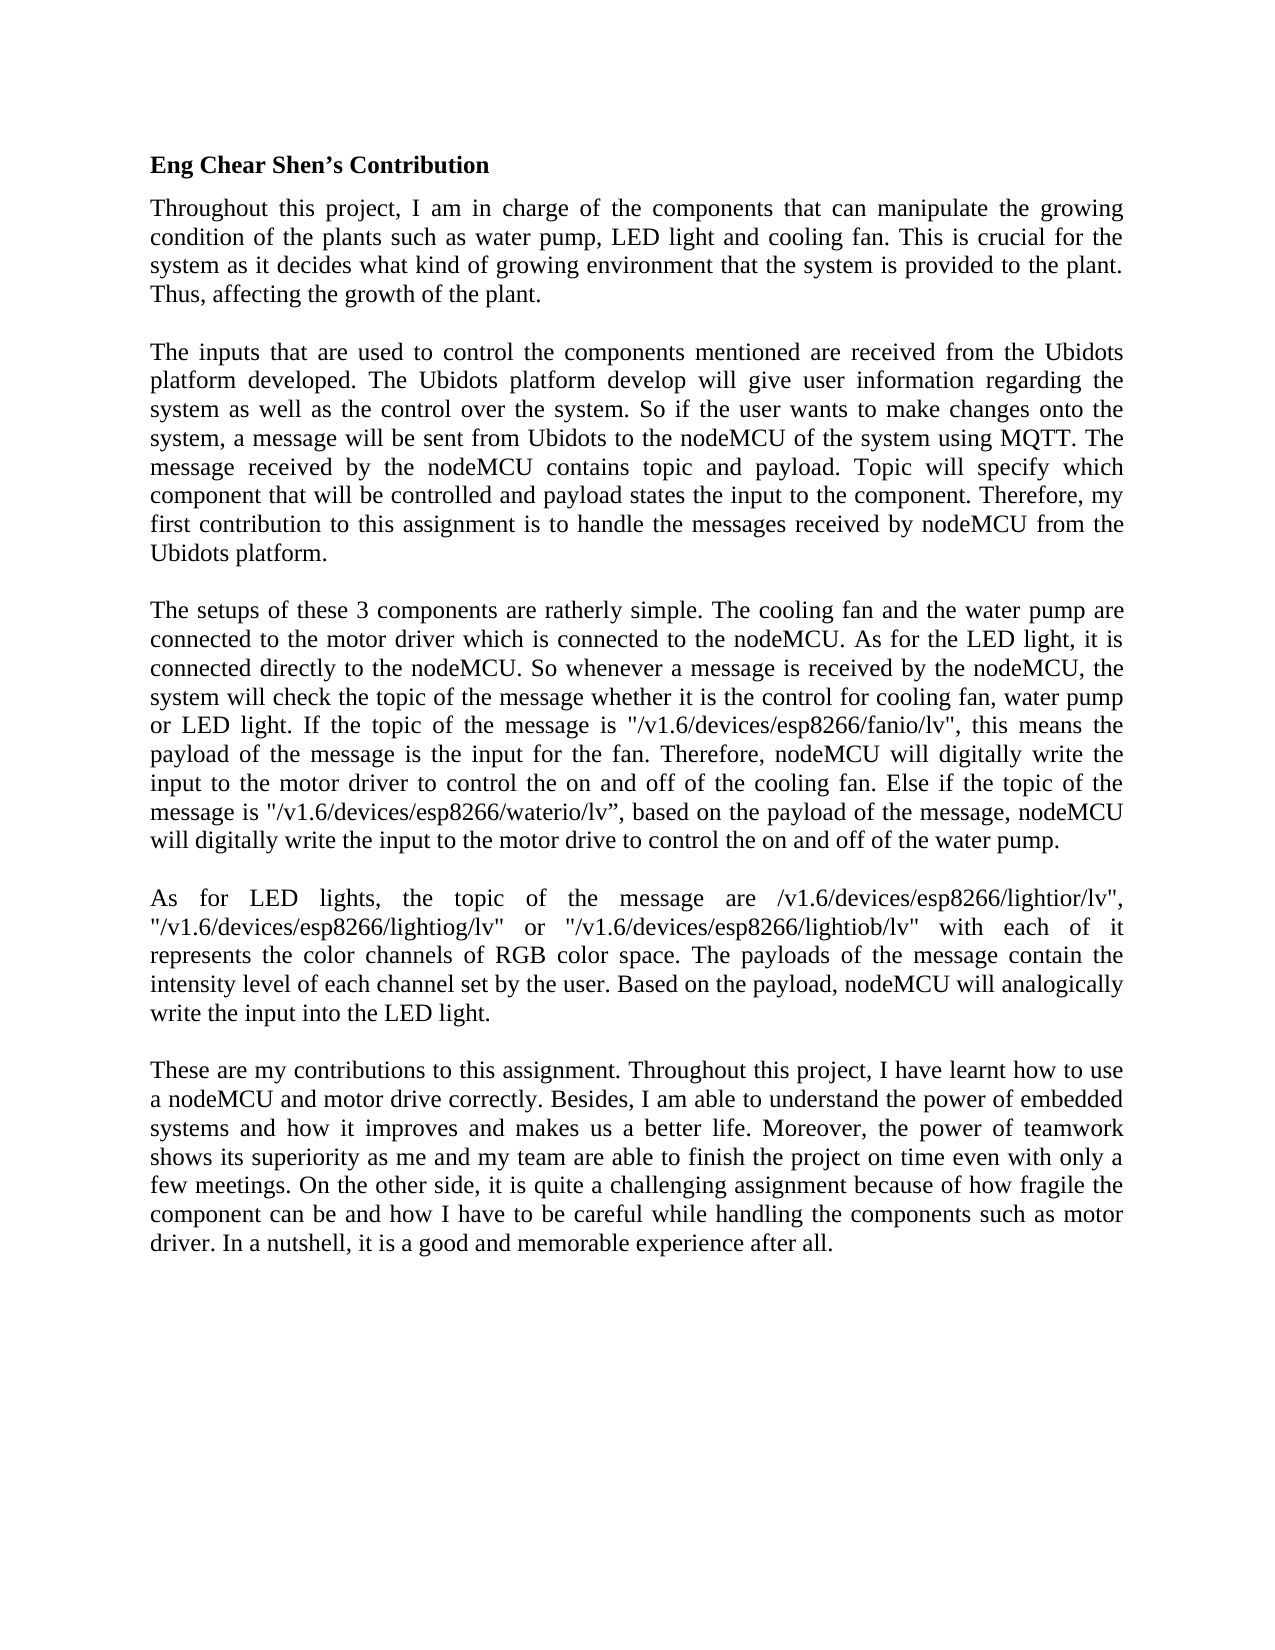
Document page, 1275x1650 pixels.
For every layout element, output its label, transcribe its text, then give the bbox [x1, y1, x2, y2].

text As for LED lights, the topic of the message are /v1.6/devices/esp8266/lightior/lv", "/v1.6/devices/esp8266/lightiog/lv" or "/v1.6/devices/esp8266/lightiob/lv" with each of it represents the color channels of RGB color space. The payloads of the message contain the intensity level of each channel set by the user. Based on the payload, nodeMCU will analogically write the input into the LED light. [150, 883, 1125, 1027]
text The setups of these 3 components are ratherly simple. The cooling fan and the water pump are connected to the motor driver which is connected to the nodeMCU. As for the LED light, it is connected directly to the nodeMCU. So whenever a message is received by the nodeMCU, the system will check the topic of the message whether it is the control for cooling fan, water pump or LED light. If the topic of the message is "/v1.6/devices/esp8266/fanio/lv", this means the payload of the message is the input for the fan. Therefore, nodeMCU will digitally write the input to the motor driver to control the on and off of the cooling fan. Else if the topic of the message is "/v1.6/devices/esp8266/waterio/lv”, based on the payload of the message, nodeMCU will digitally write the input to the motor drive to control the on and off of the water pump. [150, 596, 1125, 854]
text These are my contributions to this assignment. Throughout this project, I have learnt how to use a nodeMCU and motor drive correctly. Besides, I am able to understand the power of embedded systems and how it improves and makes us a better life. Moreover, the power of teamwork shows its superiority as me and my team are able to finish the project on time even with only a few meetings. On the other side, it is quite a challenging assignment because of how fragile the component can be and how I have to be careful while handling the components such as motor driver. In a nutshell, it is a good and memorable experience after all. [150, 1056, 1125, 1257]
text Eng Chear Shen’s Contribution [150, 150, 1125, 179]
text The inputs that are used to control the components mentioned are received from the Ubidots platform developed. The Ubidots platform develop will give user information regarding the system as well as the control over the system. So if the user wants to make changes onto the system, a message will be sent from Ubidots to the nodeMCU of the system using MQTT. The message received by the nodeMCU contains topic and payload. Topic will specify which component that will be controlled and payload states the input to the component. Therefore, my first contribution to this assignment is to handle the messages received by nodeMCU from the Ubidots platform. [150, 337, 1125, 567]
text Throughout this project, I am in charge of the components that can manipulate the growing condition of the plants such as water pump, LED light and cooling fan. This is crucial for the system as it decides what kind of growing environment that the system is provided to the plant. Thus, affecting the growth of the plant. [150, 193, 1125, 308]
